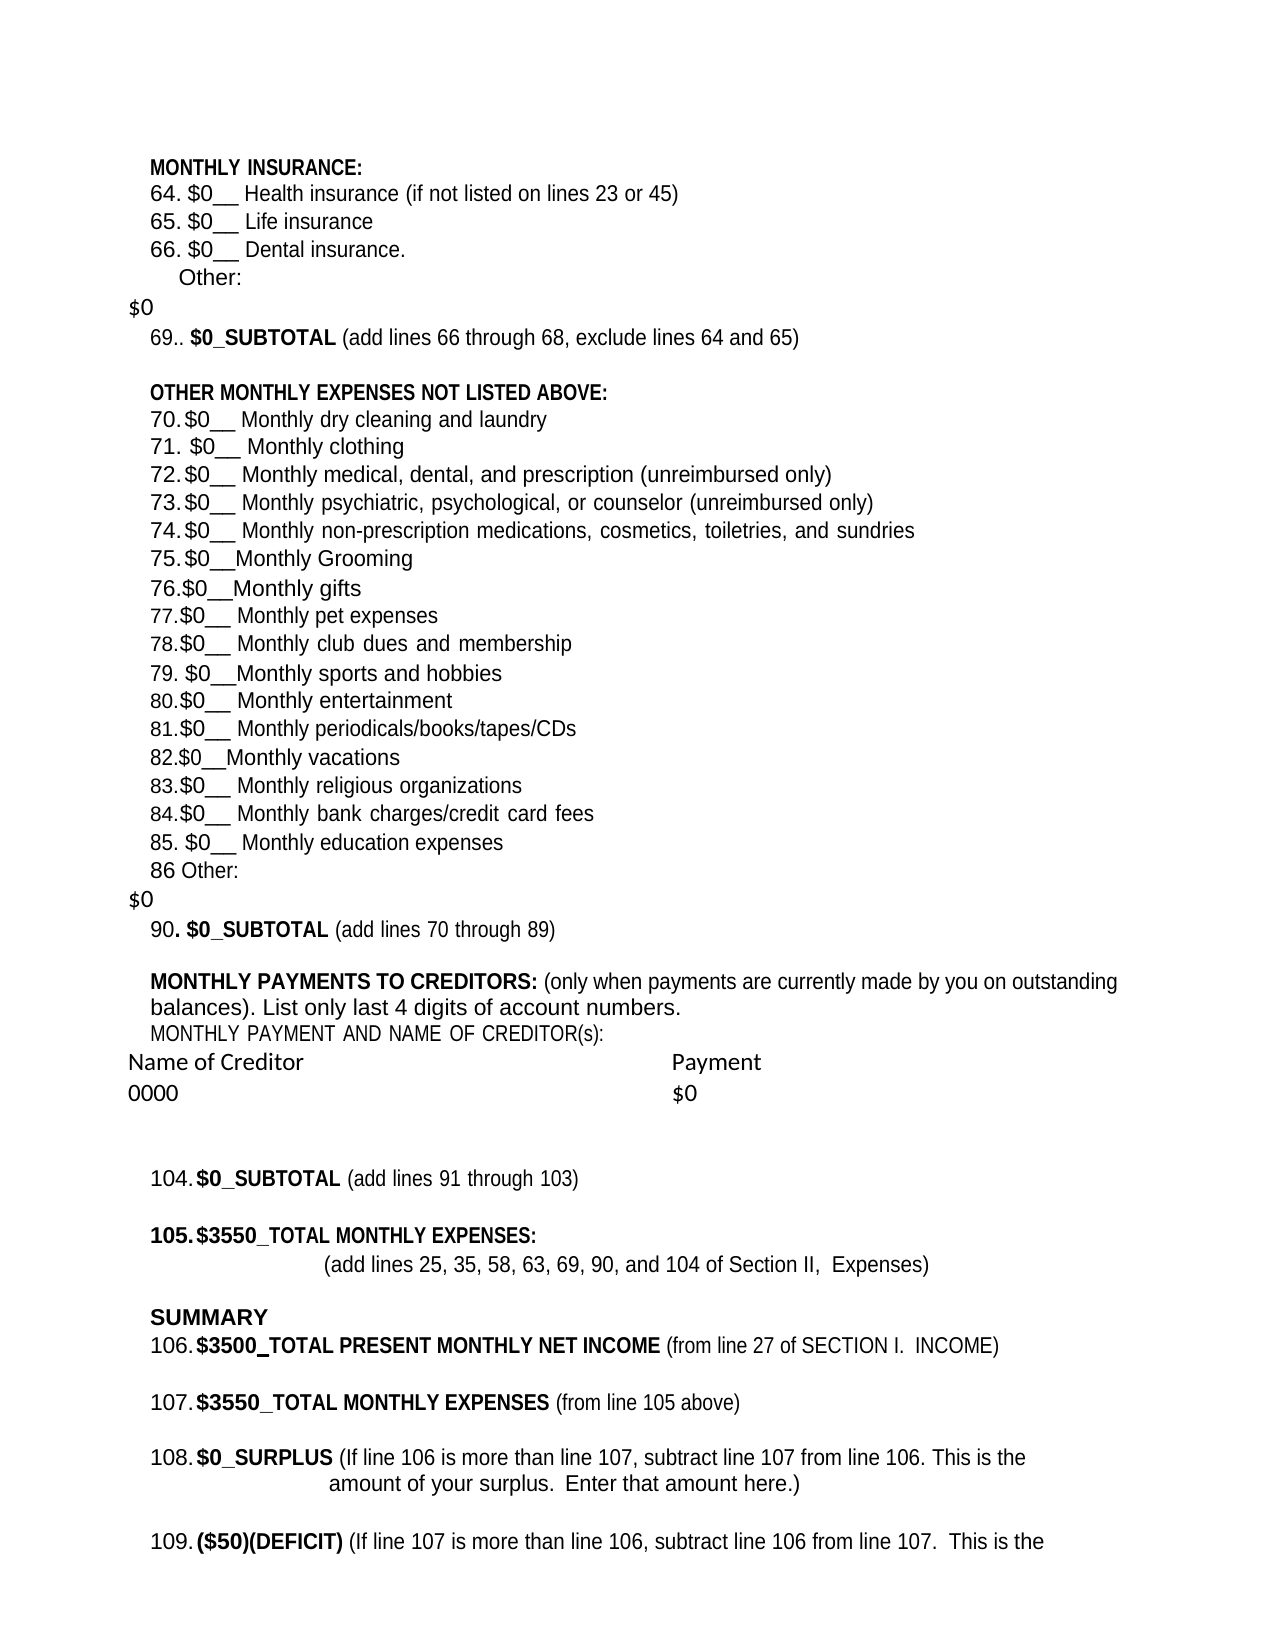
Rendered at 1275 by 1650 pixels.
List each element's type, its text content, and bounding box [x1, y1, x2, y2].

list $0__ Monthly non-prescription medications, cosmetics, toiletries, and sundries [150, 517, 1204, 544]
subtitle MONTHLY INSURANCE: [150, 153, 1204, 180]
text 85. $0__ Monthly education expenses [150, 829, 624, 856]
text 76.$0__Monthly gifts [150, 575, 443, 601]
subtitle OTHER MONTHLY EXPENSES NOT LISTED ABOVE: [150, 379, 1204, 405]
table_header $0 [117, 291, 950, 322]
list $0_SUBTOTAL (add lines 91 through 103) [150, 1165, 1204, 1192]
list $0__ Monthly periodicals/books/tapes/CDs [150, 715, 618, 741]
text 69.. $0_SUBTOTAL (add lines 66 through 68, exclude lines 64 and 65) [150, 323, 1204, 350]
subtitle $3550_TOTAL MONTHLY EXPENSES: [150, 1222, 1204, 1248]
list $0__ Monthly dry cleaning and laundry [150, 406, 1204, 432]
list $3500_TOTAL PRESENT MONTHLY NET INCOME (from line 27 of SECTION I. INCOME) [150, 1332, 1204, 1358]
table_header Payment [660, 1047, 1204, 1077]
text 90. $0_SUBTOTAL (add lines 70 through 89) [150, 916, 1204, 942]
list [150, 1529, 1052, 1554]
table_cell $0 [660, 1077, 1204, 1108]
list $0__ Monthly club dues and membership [150, 630, 601, 657]
list $0__ Monthly religious organizations [150, 772, 1204, 798]
list $0__ Life insurance [150, 208, 1204, 234]
list $0__ Dental insurance. Other: [150, 236, 436, 290]
table_header Name of Creditor [117, 1047, 660, 1077]
text (add lines 25, 35, 58, 63, 69, 90, and 104 of Section II, Expenses) [324, 1251, 1204, 1277]
list $0__ Monthly psychiatric, psychological, or counselor (unreimbursed only) [150, 489, 1204, 516]
list $0__ Health insurance (if not listed on lines 23 or 45) [150, 180, 1204, 207]
list $0__ Monthly clothing [150, 433, 1204, 460]
list $3550_TOTAL MONTHLY EXPENSES (from line 105 above) [150, 1389, 1204, 1416]
table_header $0 [117, 883, 950, 914]
list $0__ Monthly bank charges/credit card fees [150, 800, 624, 826]
table_cell 0000 [117, 1077, 660, 1108]
list $0__ Monthly medical, dental, and prescription (unreimbursed only) [150, 461, 1204, 488]
text 86 Other: [150, 857, 1204, 883]
list $0__ Monthly entertainment [150, 687, 1204, 713]
subtitle SUMMARY [150, 1304, 1204, 1330]
text MONTHLY PAYMENT AND NAME OF CREDITOR(s): [150, 1021, 1204, 1047]
list $0__Monthly Grooming [150, 545, 443, 572]
list $0__ Monthly pet expenses [150, 602, 1204, 629]
text 82.$0__Monthly vacations [150, 744, 618, 771]
text 79. $0__Monthly sports and hobbies [150, 659, 601, 686]
text MONTHLY PAYMENTS TO CREDITORS: (only when payments are currently made by you on outstanding balances). List only last 4 digits of account numbers. [150, 969, 1119, 1021]
list $0_SURPLUS (If line 106 is more than line 107, subtract line 107 from line 106. This is the amount of your surplus. Enter that amount here.) [150, 1445, 1091, 1496]
